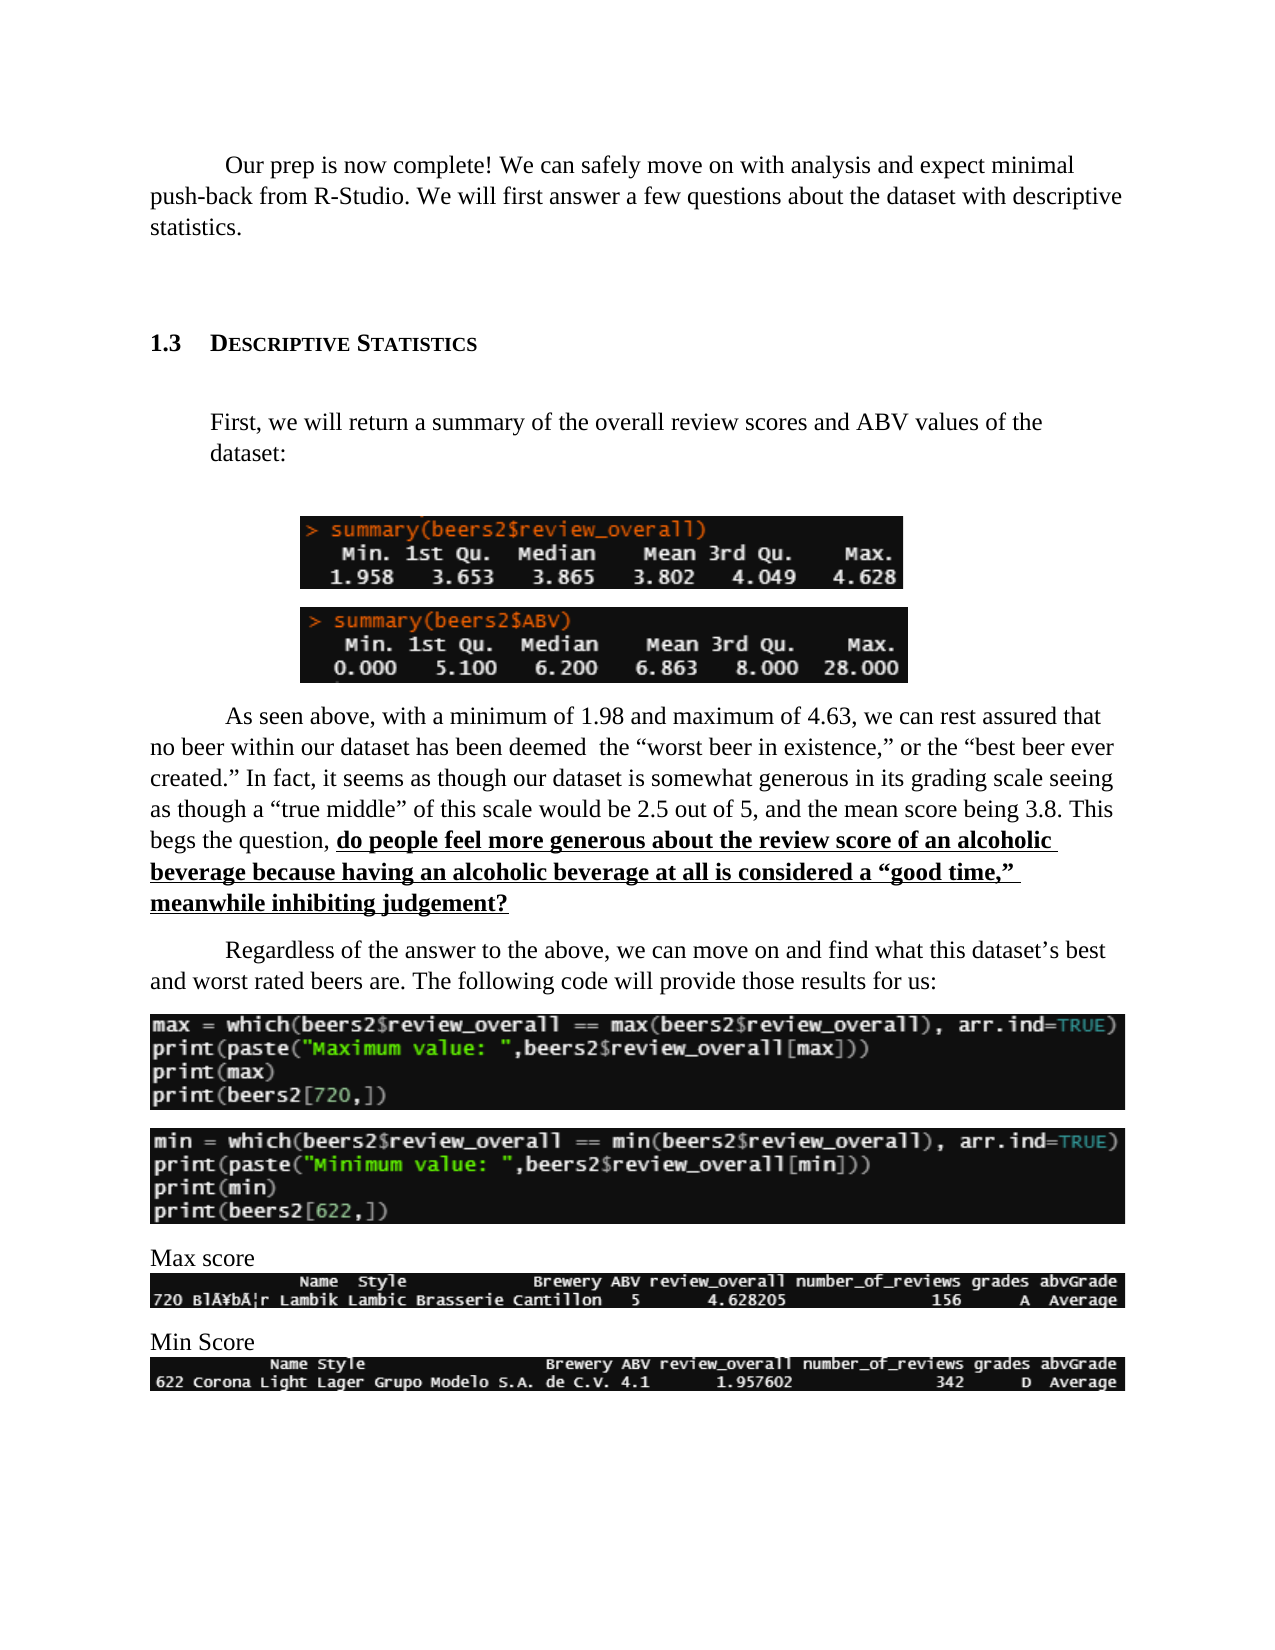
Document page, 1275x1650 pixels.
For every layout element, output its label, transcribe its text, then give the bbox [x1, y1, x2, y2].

picture [150, 1128, 1125, 1224]
picture [150, 1273, 1125, 1308]
picture [150, 1357, 1125, 1391]
text Regardless of the answer to the above, we can move on and find what this dataset’s best and worst rated beers are. The following code will provide those results for us: [150, 935, 1125, 995]
text Our prep is now complete! We can safely move on with analysis and expect minimal push-back from R-Studio. We will first answer a few questions about the dataset with descriptive statistics. [150, 150, 1125, 241]
picture [150, 1014, 1125, 1110]
text As seen above, with a minimum of 1.98 and maximum of 4.63, we can rest assured that no beer within our dataset has been deemed the “worst beer in existence,” or the “best beer ever created.” In fact, it seems as though our dataset is somewhat generous in its grading scale seeing as though a “true middle” of this scale would be 2.5 out of 5, and the mean score being 3.8. This begs the question, do people feel more generous about the review score of an alcoholic beverage because having an alcoholic beverage at all is considered a “good time,” meanwhile inhibiting judgement? [150, 701, 1125, 916]
picture [300, 516, 904, 589]
subtitle Descriptive Statistics [150, 328, 1125, 357]
text First, we will return a summary of the overall review scores and ABV values of the dataset: [210, 407, 1125, 467]
text Min Score [150, 1327, 1125, 1357]
picture [300, 607, 908, 683]
text Max score [150, 1243, 1125, 1273]
